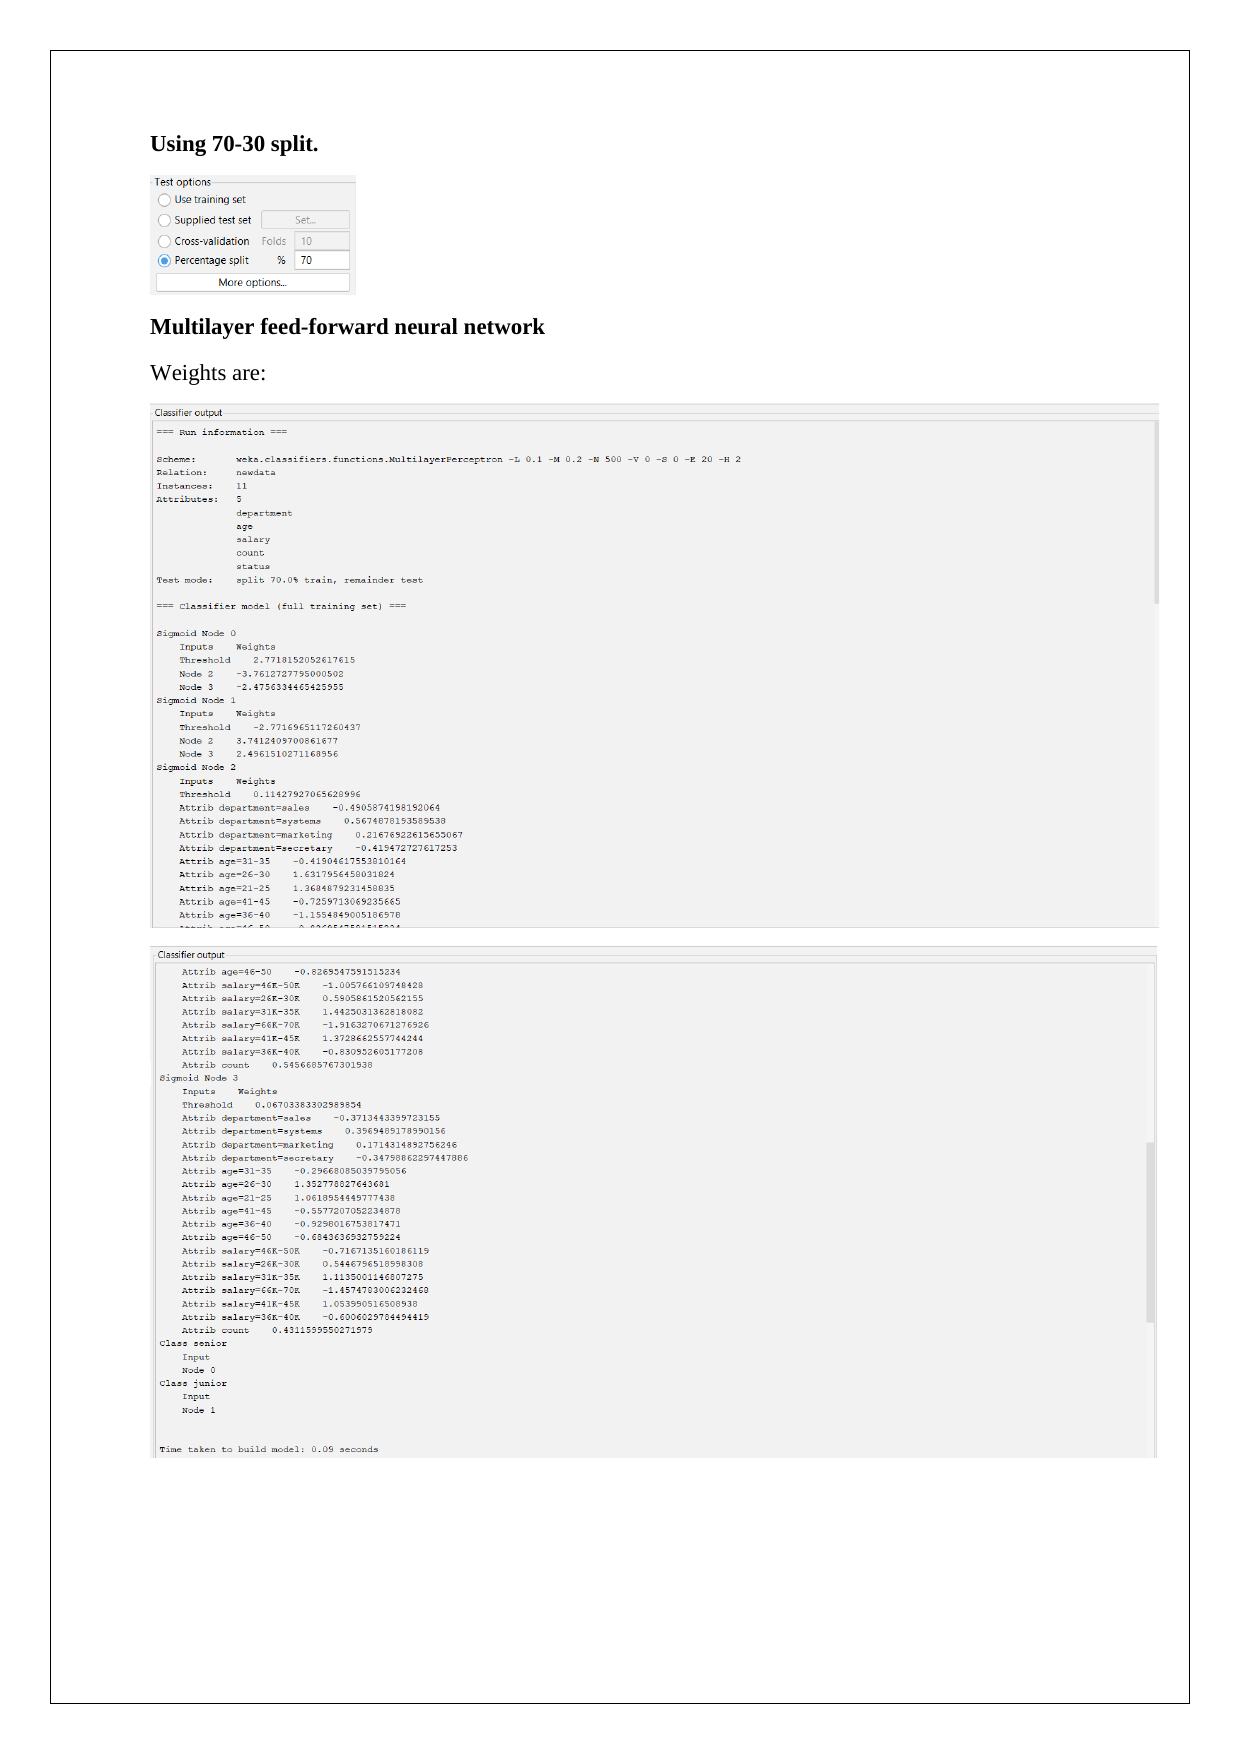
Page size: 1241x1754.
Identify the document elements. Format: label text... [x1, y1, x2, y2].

text Multilayer feed-forward neural network [150, 313, 1152, 340]
picture [150, 946, 1158, 1458]
picture [150, 403, 1160, 928]
text Using 70-30 split. [150, 130, 1152, 156]
picture [150, 175, 356, 295]
text Weights are: [150, 358, 1152, 385]
